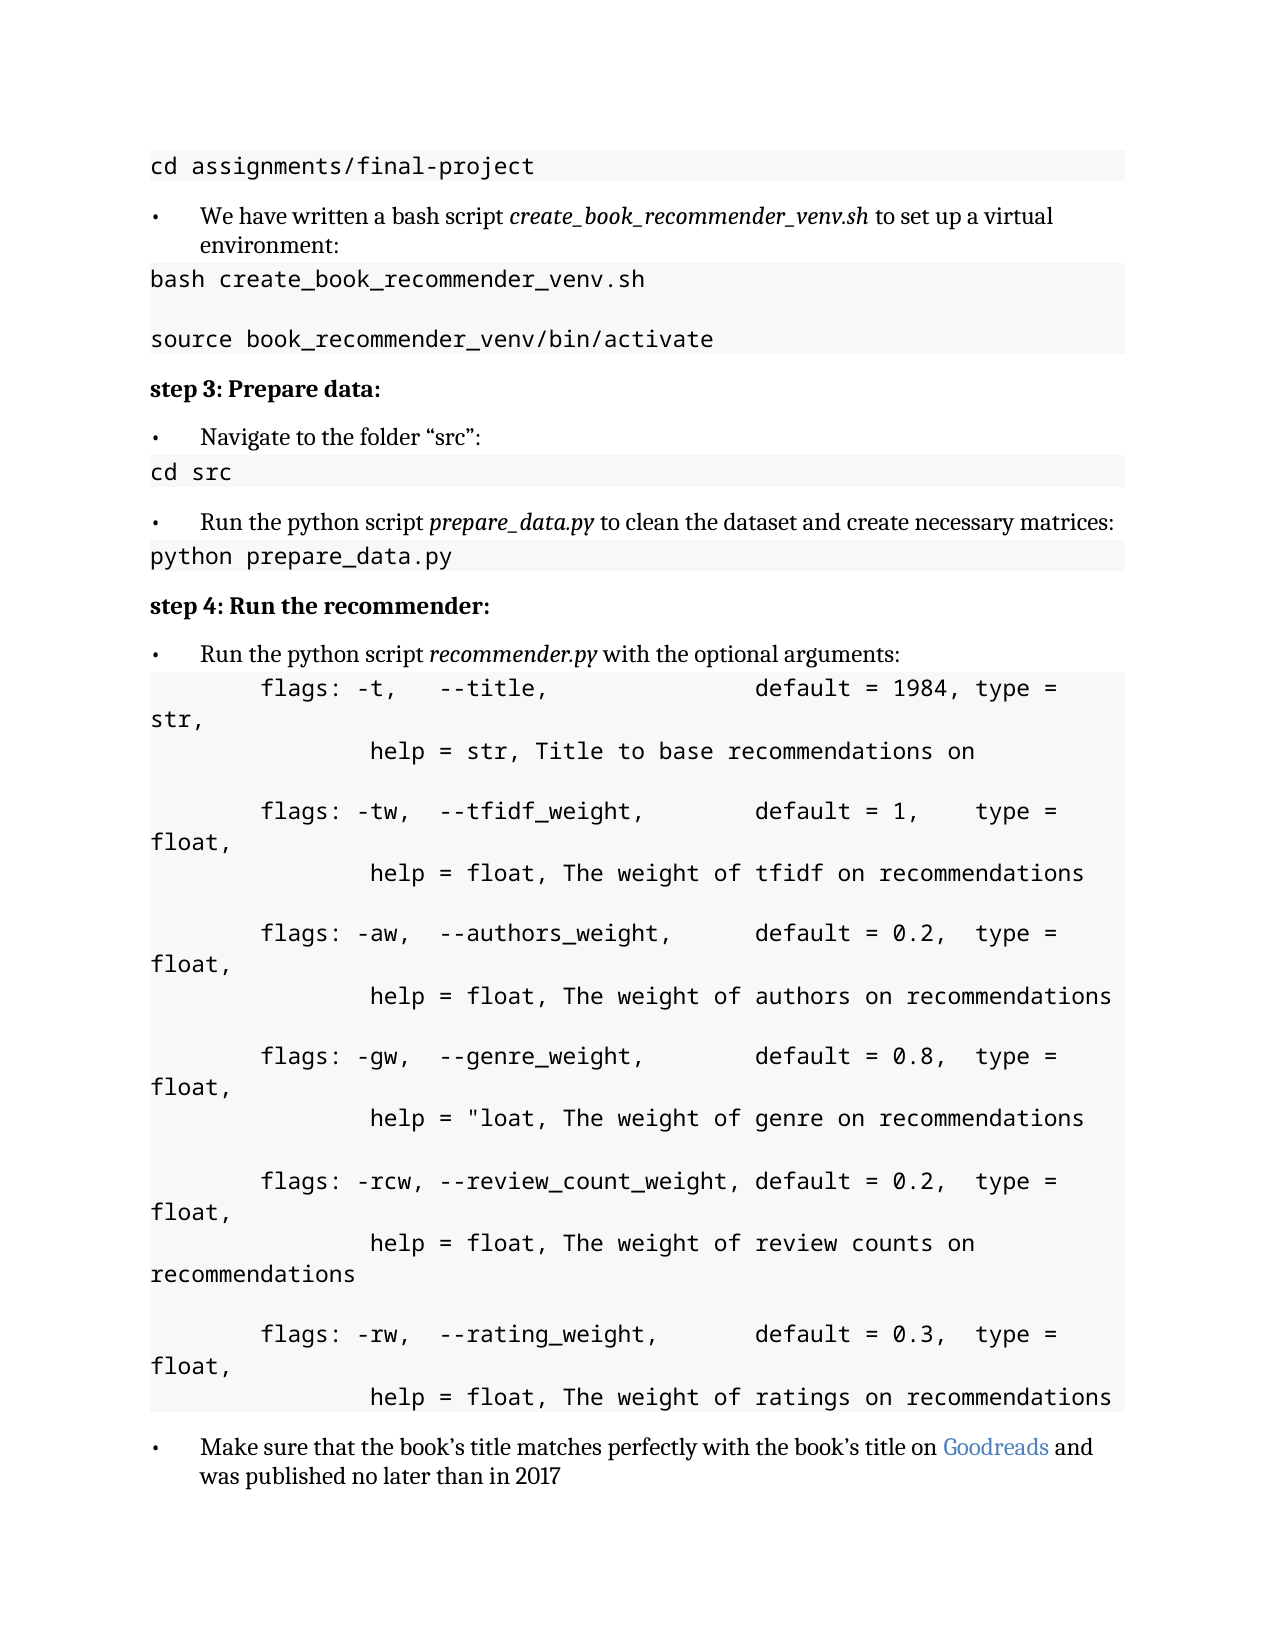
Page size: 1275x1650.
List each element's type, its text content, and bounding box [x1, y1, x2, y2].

list Run the python script prepare_data.py to clean the dataset and create necessary matrices: [150, 507, 1125, 536]
list We have written a bash script create_book_recommender_venv.sh to set up a virtual environment: [150, 202, 1125, 259]
text python prepare_data.py [150, 540, 1125, 571]
text step 3: Prepare data: [150, 375, 1125, 404]
list Make sure that the book’s title matches perfectly with the book’s title on Goodreads and was published no later than in 2017 [150, 1433, 1125, 1490]
list Navigate to the folder “src”: [150, 423, 1125, 452]
list Run the python script recommender.py with the optional arguments: [150, 639, 1125, 668]
text flags: -t, --title, default = 1984, type = str, help = str, Title to base recommendations on flags: -tw, --tfidf_weight, default = 1, type = float, help = float, The weight of tfidf on recommendations flags: -aw, --authors_weight, default = 0.2, type = float, help = float, The weight of authors on recommendations flags: -gw, --genre_weight, default = 0.8, type = float, help = "loat, The weight of genre on recommendations flags: -rcw, --review_count_weight, default = 0.2, type = float, help = float, The weight of review counts on recommendations flags: -rw, --rating_weight, default = 0.3, type = float, help = float, The weight of ratings on recommendations [150, 672, 1125, 1412]
text bash create_book_recommender_venv.sh source book_recommender_venv/bin/activate [150, 263, 1125, 354]
text cd src [150, 455, 1125, 487]
text step 4: Run the recommender: [150, 592, 1125, 621]
text cd assignments/final-project [150, 150, 1125, 181]
